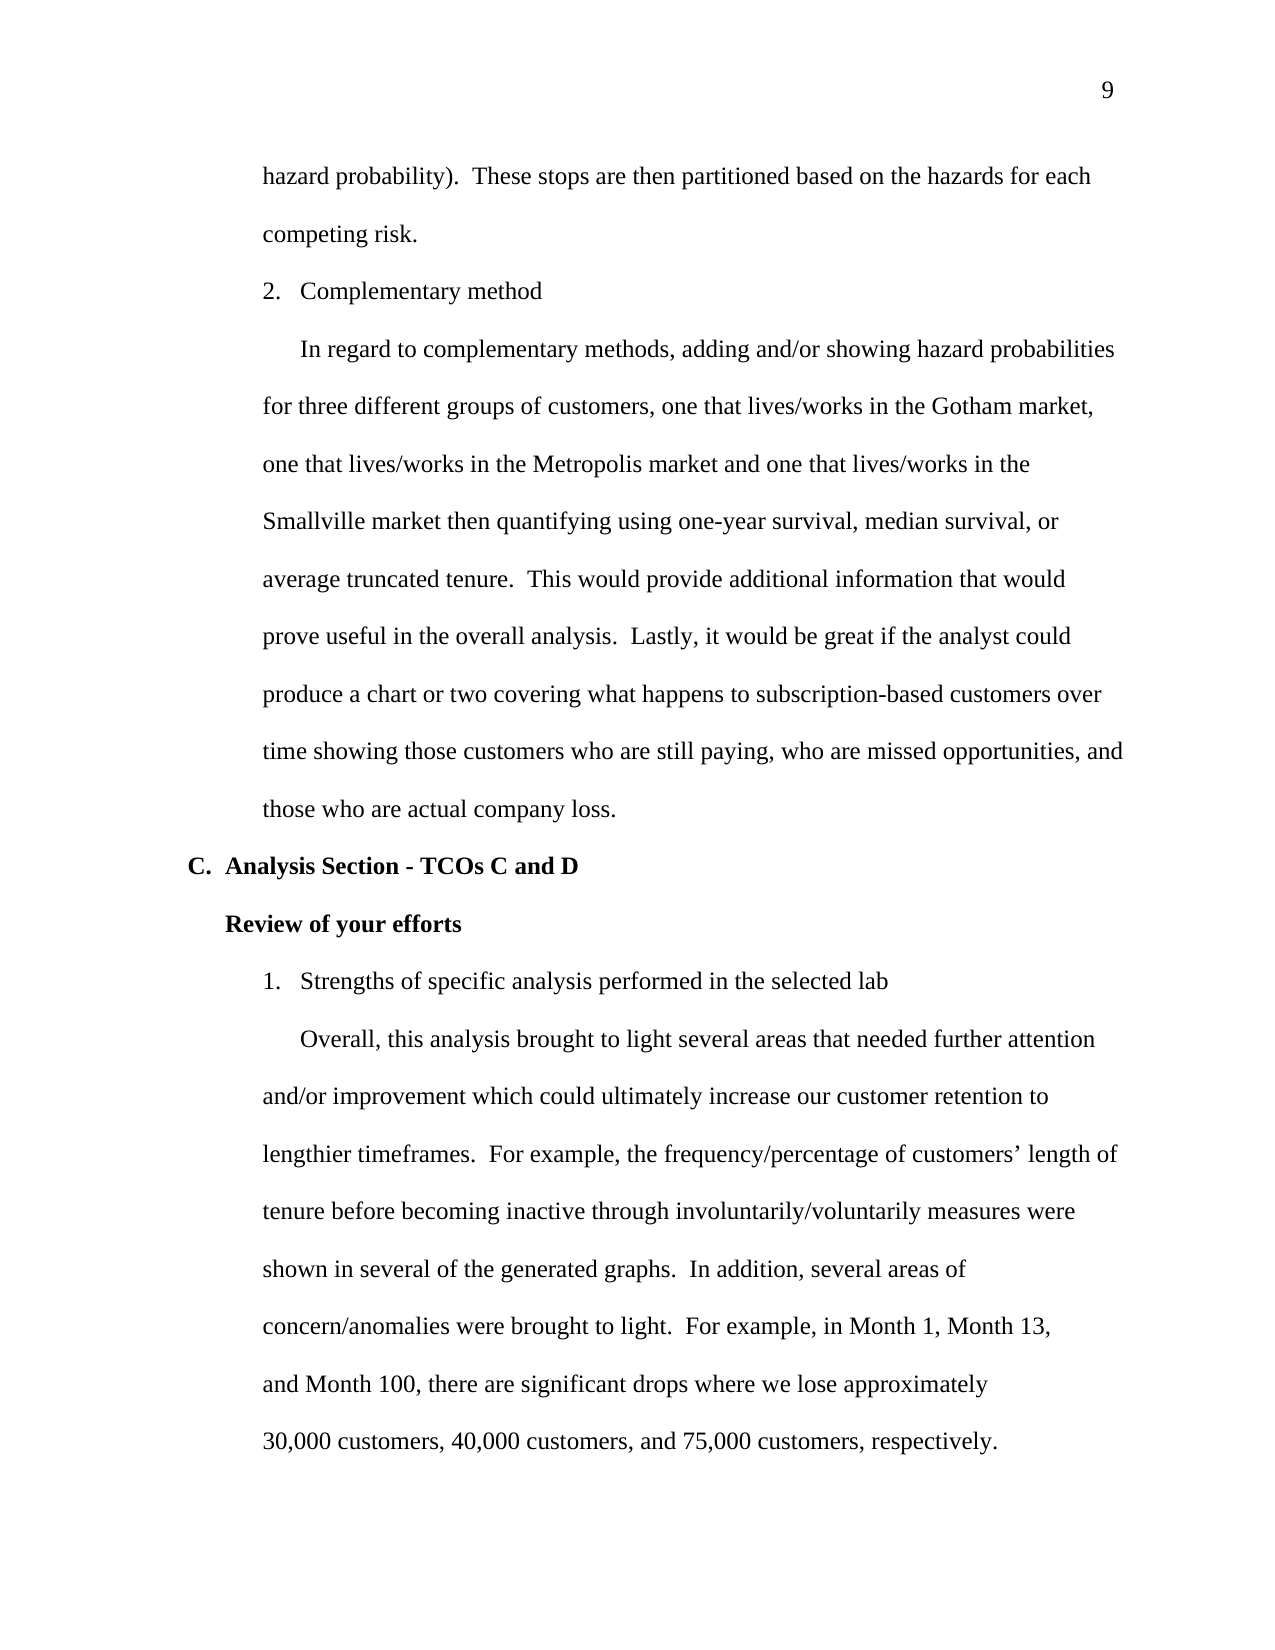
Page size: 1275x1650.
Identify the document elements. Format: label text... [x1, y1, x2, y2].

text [262, 161, 1125, 247]
list Analysis Section - TCOs C and D [187, 851, 1125, 880]
list Strengths of specific analysis performed in the selected lab [262, 966, 1125, 995]
text In regard to complementary methods, adding and/or showing hazard probabilities for three different groups of customers, one that lives/works in the Gotham market, one that lives/works in the Metropolis market and one that lives/works in the Smallville market then quantifying using one-year survival, median survival, or average truncated tenure. This would provide additional information that would prove useful in the overall analysis. Lastly, it would be great if the analyst could produce a chart or two covering what happens to subscription-based customers over time showing those customers who are still paying, who are missed opportunities, and those who are actual company loss. [262, 334, 1125, 822]
list Complementary method [262, 276, 1125, 305]
text Overall, this analysis brought to light several areas that needed further attention and/or improvement which could ultimately increase our customer retention to lengthier timeframes. For example, the frequency/percentage of customers’ length of tenure before becoming inactive through involuntarily/voluntarily measures were shown in several of the generated graphs. In addition, several areas of concern/anomalies were brought to light. For example, in Month 1, Month 13, and Month 100, there are significant drops where we lose approximately 30,000 customers, 40,000 customers, and 75,000 customers, respectively. [262, 1024, 1125, 1455]
text Review of your efforts [150, 909, 1125, 937]
